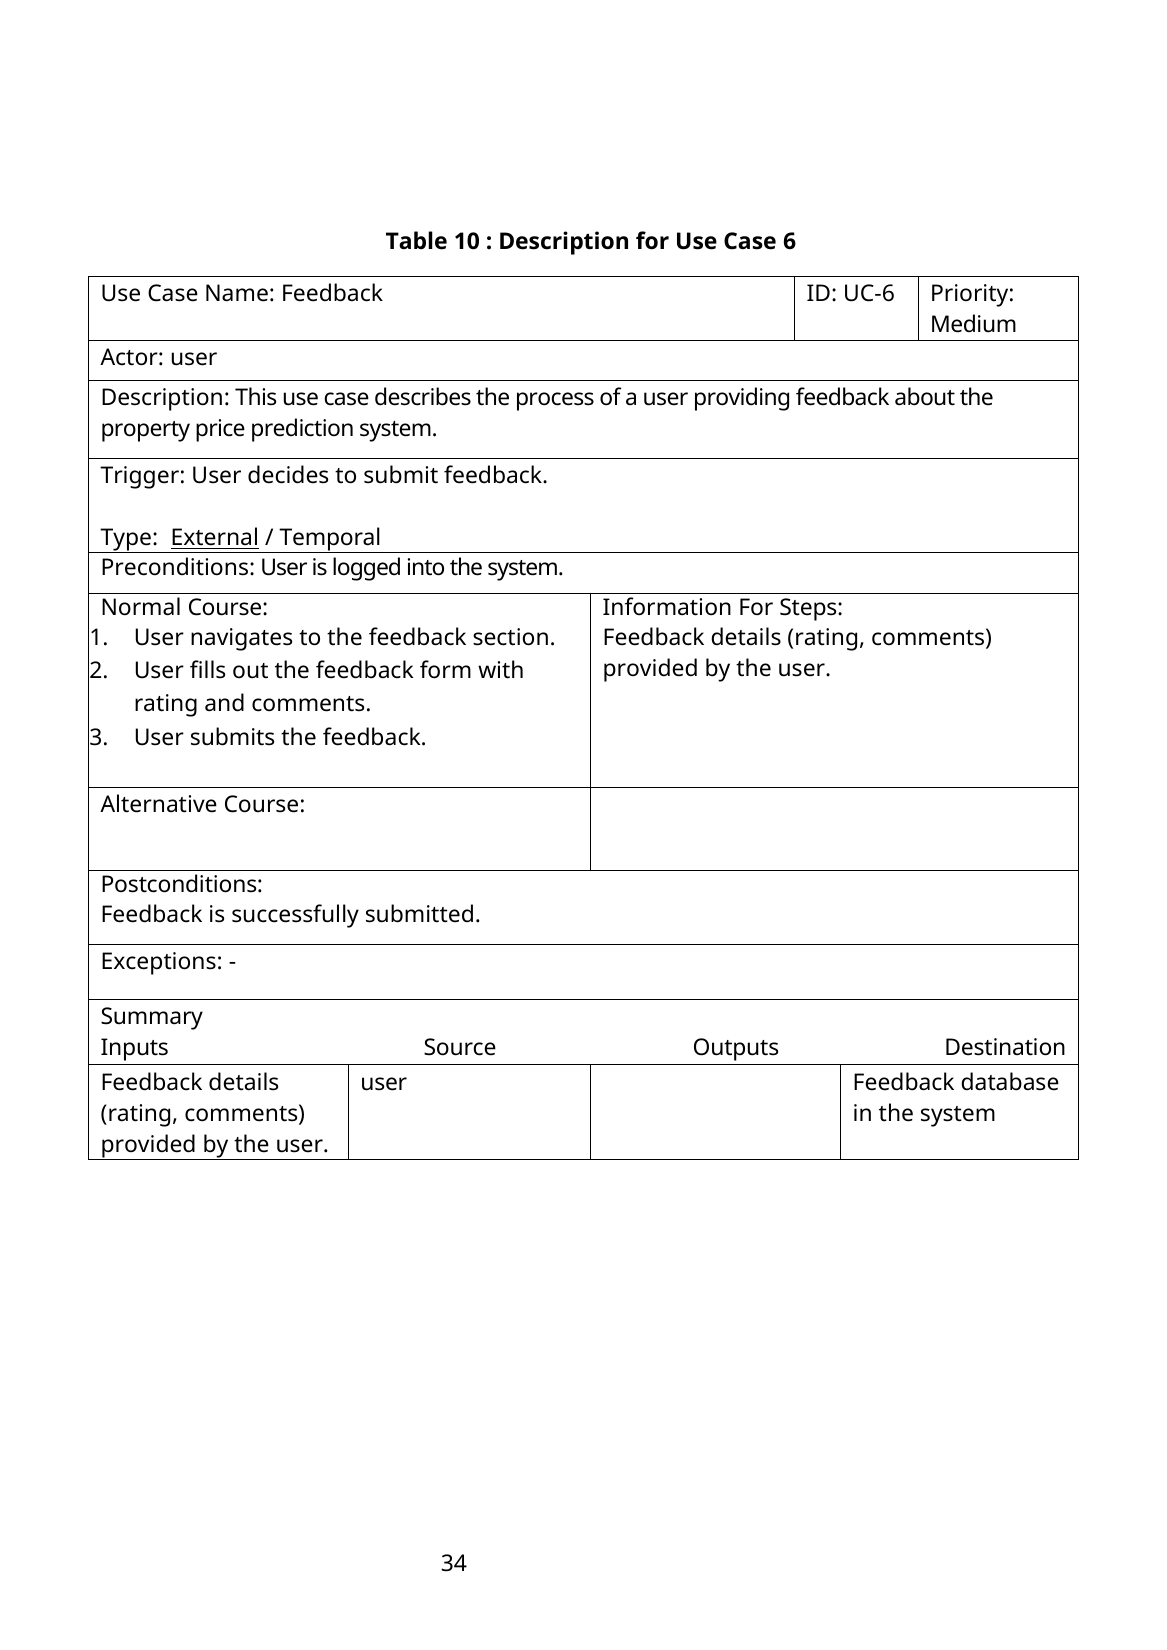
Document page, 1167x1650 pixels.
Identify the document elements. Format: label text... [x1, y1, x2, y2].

table_cell Trigger: User decides to submit feedback. Type: External / Temporal [89, 459, 1078, 552]
table_header Priority: Medium [919, 277, 1078, 340]
table_cell Feedback database in the system [841, 1065, 1078, 1159]
table_cell Information For Steps: Feedback details (rating, comments) provided by the user. [591, 594, 1078, 787]
table_cell Normal Course: User navigates to the feedback section. User fills out the feedback form with rating and comments. User submits the feedback. [89, 594, 590, 787]
table_cell Feedback details (rating, comments) provided by the user. [89, 1065, 348, 1159]
table_cell [591, 1065, 840, 1159]
table_cell Actor: user [89, 341, 1078, 379]
table_cell [591, 788, 1078, 870]
table_cell user [349, 1065, 590, 1159]
table_cell Postconditions: Feedback is successfully submitted. [89, 871, 1078, 943]
text Table 10 : Description for Use Case 6 [119, 225, 1062, 256]
table_header Use Case Name: Feedback [89, 277, 794, 340]
table_cell Preconditions: User is logged into the system. [89, 553, 1078, 592]
table_header ID: UC-6 [795, 277, 918, 340]
table_cell Summary Inputs Source Outputs Destination [89, 1000, 1078, 1064]
table_cell Description: This use case describes the process of a user providing feedback about the property price prediction system. [89, 381, 1078, 457]
table_cell Alternative Course: [89, 788, 590, 870]
table_cell Exceptions: - [89, 945, 1078, 999]
